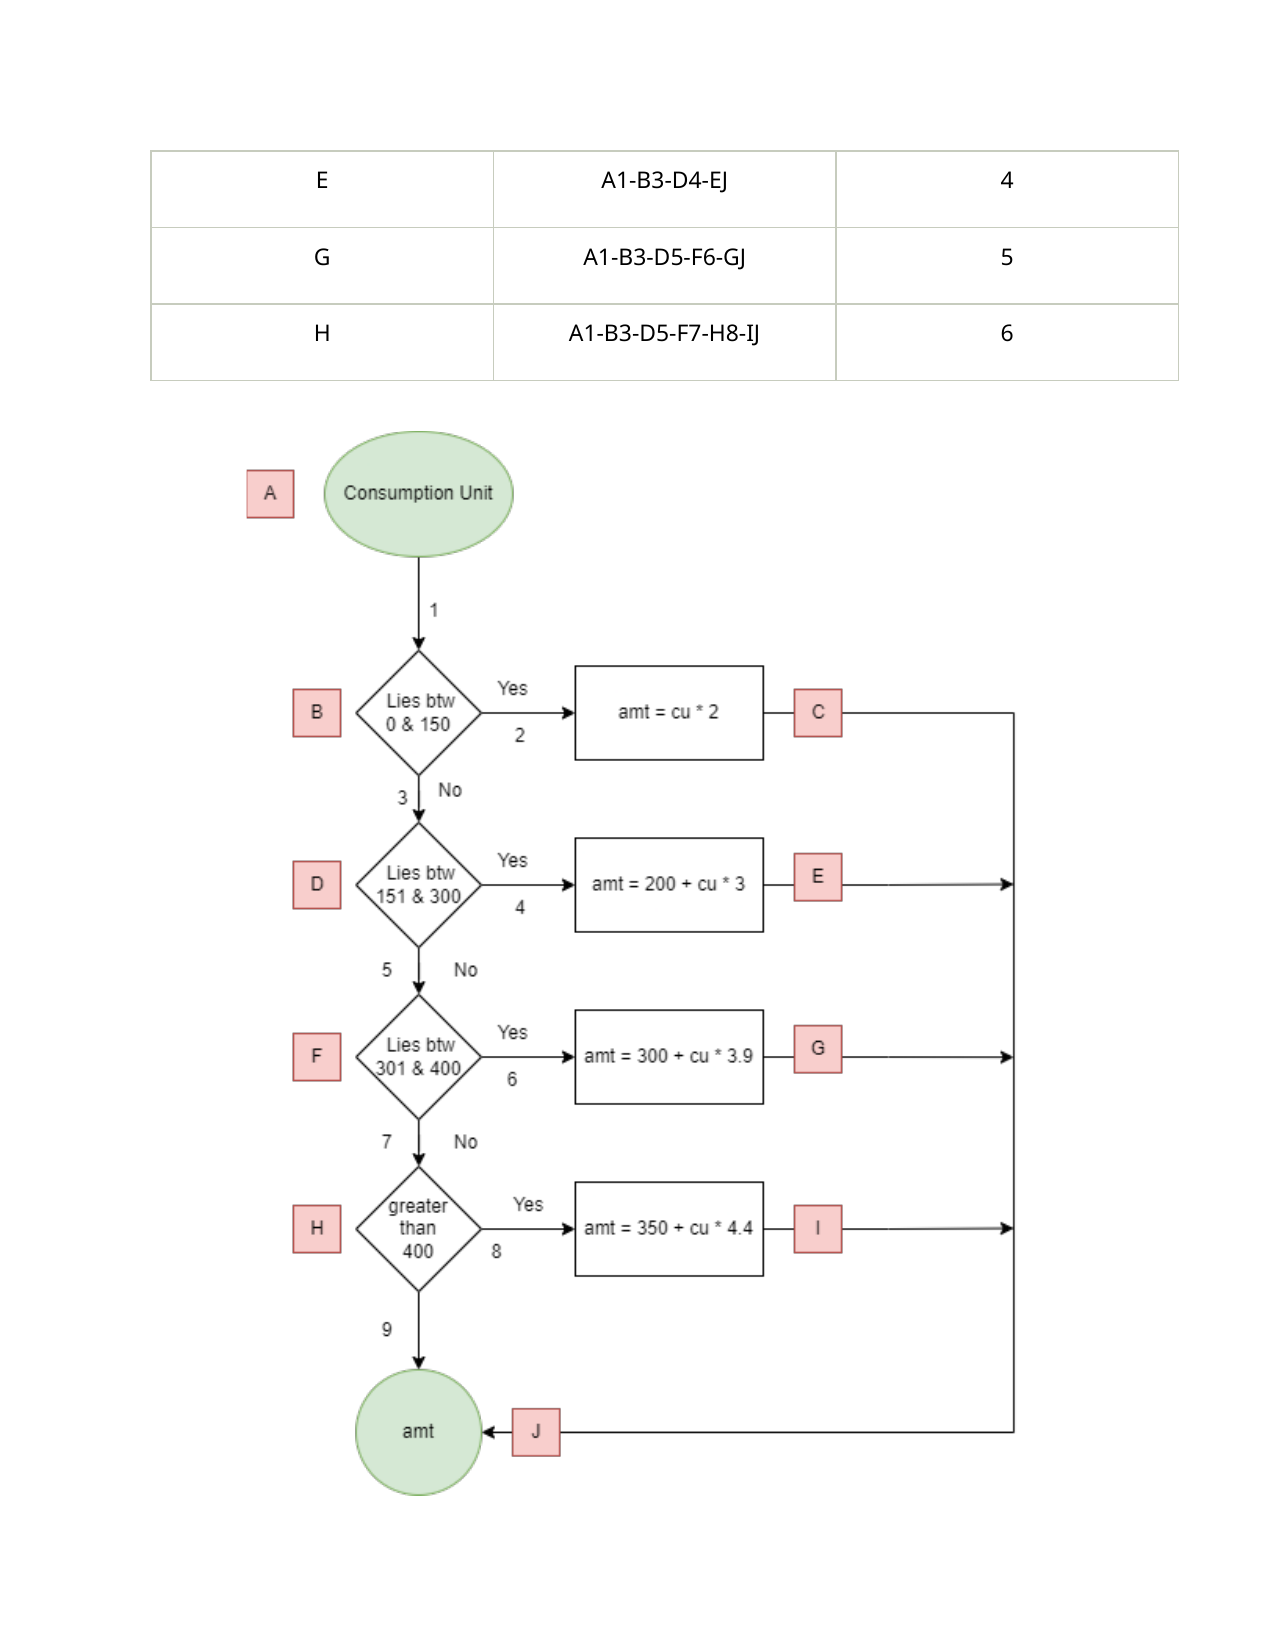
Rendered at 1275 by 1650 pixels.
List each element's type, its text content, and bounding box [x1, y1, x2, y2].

table_cell G [152, 228, 493, 303]
table_cell 4 [837, 152, 1178, 227]
table_cell E [152, 152, 493, 227]
table_cell A1-B3-D5-F7-H8-IJ [494, 305, 835, 380]
table_cell H [152, 305, 493, 380]
table_cell A1-B3-D4-EJ [494, 152, 835, 227]
table_cell 5 [837, 228, 1178, 303]
table_cell 6 [837, 305, 1178, 380]
table_cell A1-B3-D5-F6-GJ [494, 228, 835, 303]
picture [246, 431, 1029, 1496]
